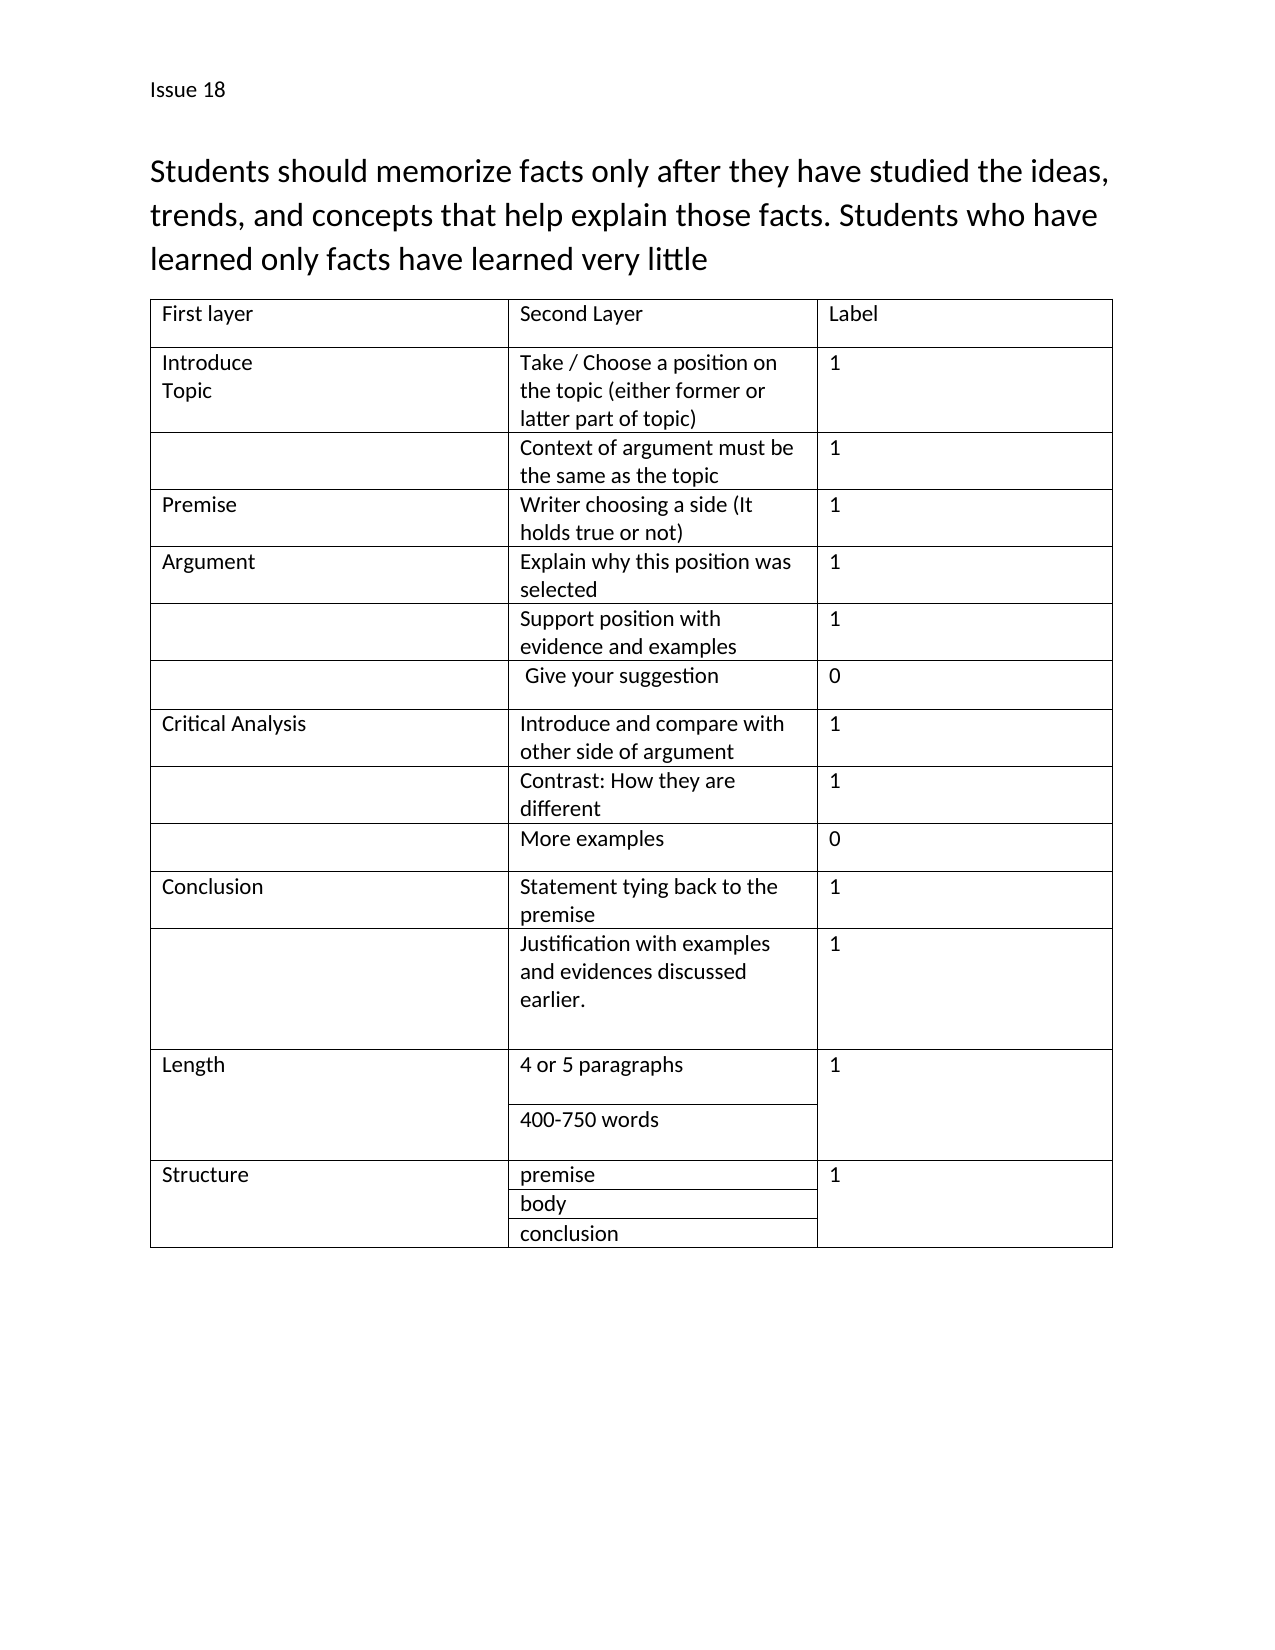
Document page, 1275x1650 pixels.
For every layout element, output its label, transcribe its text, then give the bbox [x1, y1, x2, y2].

text Students should memorize facts only after they have studied the ideas, trends, and concepts that help explain those facts. Students who have learned only facts have learned very little [150, 150, 1125, 279]
table_cell Give your suggestion [509, 661, 817, 708]
table_cell 400-750 words [509, 1105, 817, 1159]
table_cell 1 [818, 929, 1112, 1049]
table_cell 1 [818, 348, 1112, 432]
table_cell Statement tying back to the premise [509, 872, 817, 928]
table_cell Introduce Topic [151, 348, 508, 432]
table_cell 1 [818, 1050, 1112, 1159]
table_cell 1 [818, 1161, 1112, 1247]
table_cell 0 [818, 661, 1112, 708]
table_cell 1 [818, 433, 1112, 489]
table_header Second Layer [509, 300, 817, 347]
table_cell [151, 661, 508, 708]
table_cell Justification with examples and evidences discussed earlier. [509, 929, 817, 1049]
table_cell 1 [818, 710, 1112, 766]
table_cell Length [151, 1050, 508, 1159]
table_cell 1 [818, 547, 1112, 603]
table_header First layer [151, 300, 508, 347]
table_cell More examples [509, 824, 817, 871]
table_cell Explain why this position was selected [509, 547, 817, 603]
table_cell [151, 824, 508, 871]
table_cell 1 [818, 490, 1112, 546]
table_cell Critical Analysis [151, 710, 508, 766]
table_cell Argument [151, 547, 508, 603]
table_cell 1 [818, 872, 1112, 928]
table_cell Premise [151, 490, 508, 546]
table_cell 1 [818, 767, 1112, 823]
table_cell Take / Choose a position on the topic (either former or latter part of topic) [509, 348, 817, 432]
table_cell Conclusion [151, 872, 508, 928]
table_cell premise [509, 1161, 817, 1188]
table_cell Introduce and compare with other side of argument [509, 710, 817, 766]
table_cell 4 or 5 paragraphs [509, 1050, 817, 1104]
table_cell 0 [818, 824, 1112, 871]
table_cell Structure [151, 1161, 508, 1247]
table_cell [151, 604, 508, 660]
table_cell body [509, 1190, 817, 1218]
table_cell conclusion [509, 1219, 817, 1247]
table_cell Contrast: How they are different [509, 767, 817, 823]
table_cell Writer choosing a side (It holds true or not) [509, 490, 817, 546]
table_cell Context of argument must be the same as the topic [509, 433, 817, 489]
table_cell [151, 929, 508, 1049]
table_cell 1 [818, 604, 1112, 660]
table_cell Support position with evidence and examples [509, 604, 817, 660]
table_header Label [818, 300, 1112, 347]
table_cell [151, 433, 508, 489]
table_cell [151, 767, 508, 823]
